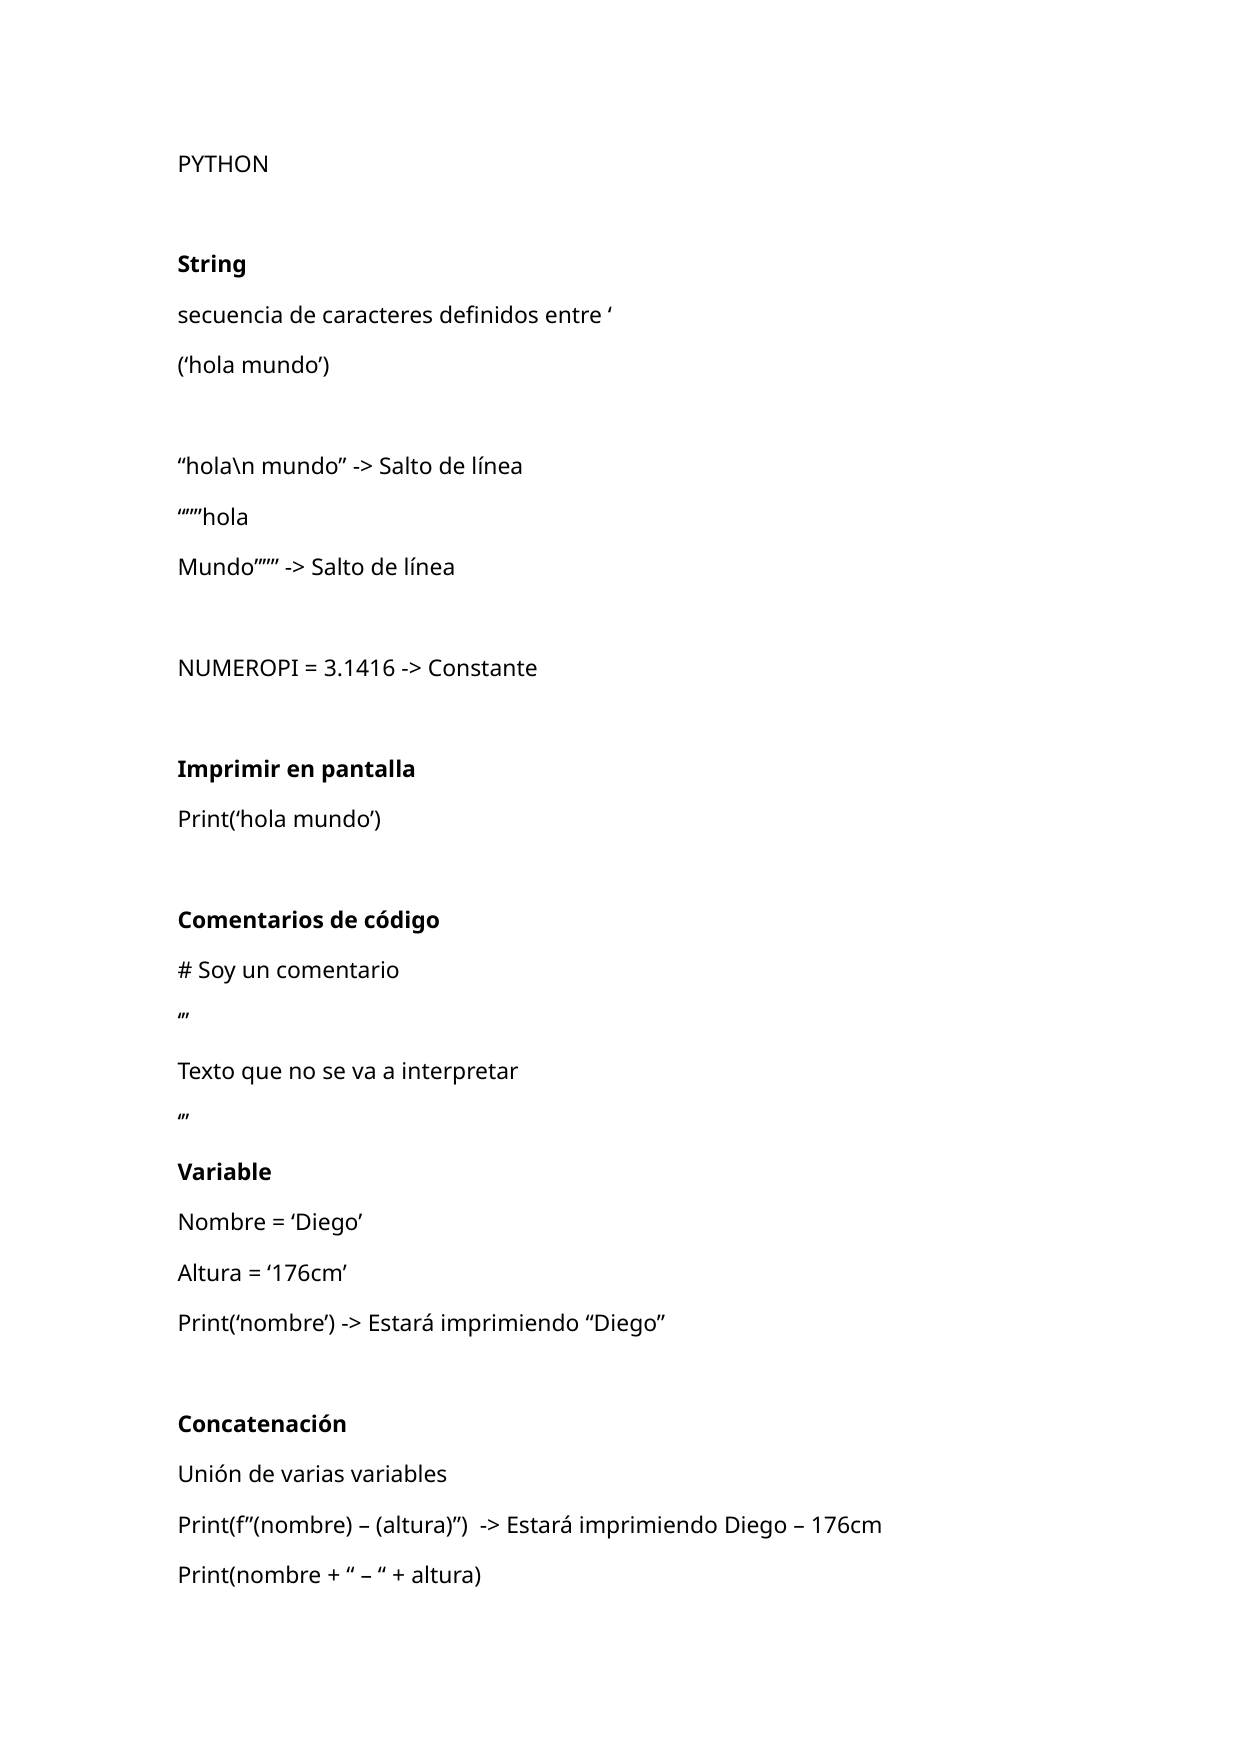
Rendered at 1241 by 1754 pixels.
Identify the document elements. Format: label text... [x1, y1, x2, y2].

text Nombre = ‘Diego’ [177, 1206, 1063, 1238]
text String [177, 248, 1063, 280]
text Unión de varias variables [177, 1458, 1063, 1490]
text Comentarios de código [177, 904, 1063, 935]
text Mundo””” -> Salto de línea [177, 551, 1063, 582]
text “””hola [177, 501, 1063, 532]
text Imprimir en pantalla [177, 753, 1063, 784]
text Texto que no se va a interpretar [177, 1055, 1063, 1086]
text ‘’’ [177, 1005, 1063, 1036]
text ‘’’ [177, 1106, 1063, 1137]
text Print(nombre + “ – “ + altura) [177, 1559, 1063, 1591]
text Print(‘hola mundo’) [177, 803, 1063, 834]
text Altura = ‘176cm’ [177, 1257, 1063, 1288]
text NUMEROPI = 3.1416 -> Constante [177, 652, 1063, 683]
text # Soy un comentario [177, 954, 1063, 986]
text secuencia de caracteres definidos entre ‘ [177, 299, 1063, 330]
text Print(f”(nombre) – (altura)”) -> Estará imprimiendo Diego – 176cm [177, 1509, 1063, 1540]
text “hola\n mundo” -> Salto de línea [177, 450, 1063, 481]
text Print(‘nombre’) -> Estará imprimiendo “Diego” [177, 1307, 1063, 1338]
text Concatenación [177, 1408, 1063, 1439]
text PYTHON [177, 148, 1063, 179]
text (‘hola mundo’) [177, 349, 1063, 381]
text Variable [177, 1156, 1063, 1187]
